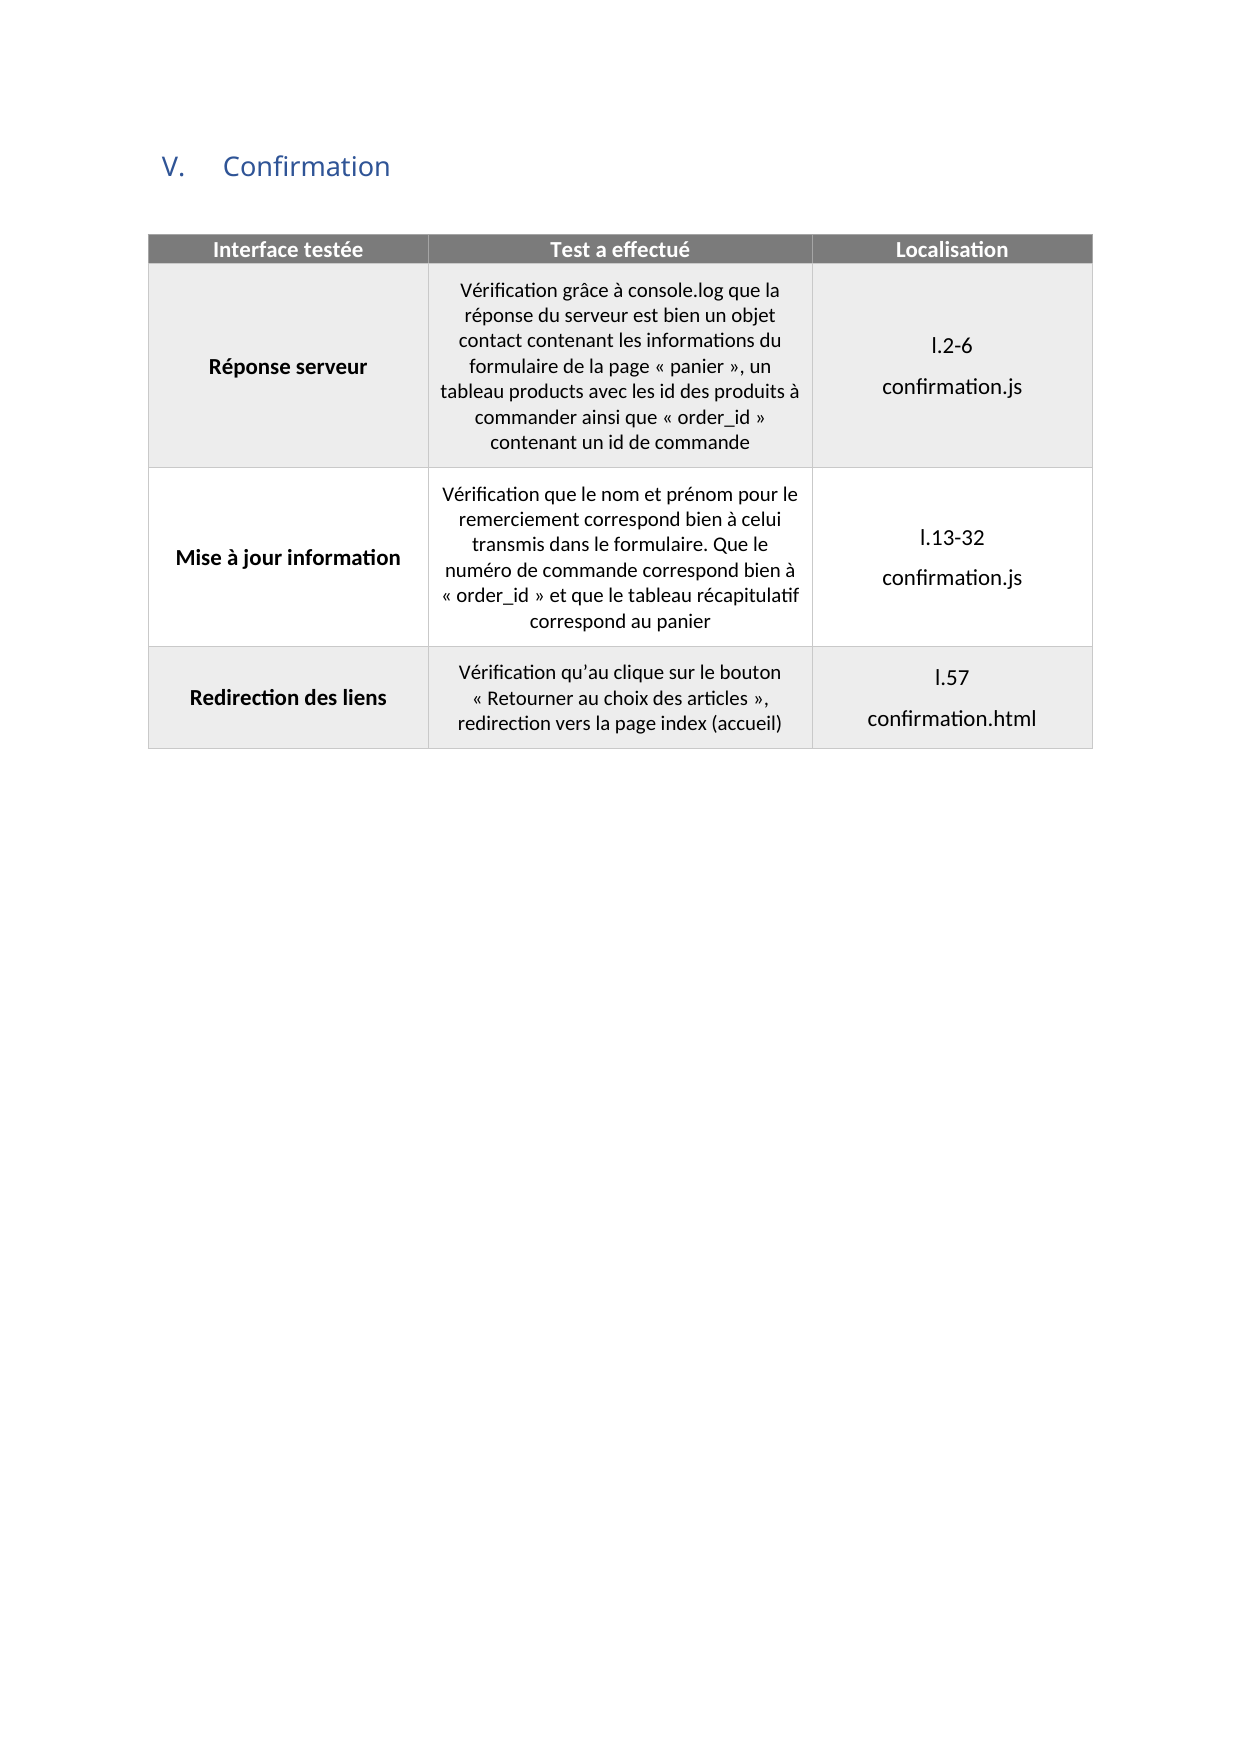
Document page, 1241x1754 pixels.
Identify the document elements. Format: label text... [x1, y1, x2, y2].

table_cell Réponse serveur [149, 264, 428, 467]
table_header Interface testée [149, 235, 428, 263]
table_cell l.13-32 confirmation.js [813, 468, 1092, 646]
table_header Test a effectué [429, 235, 812, 263]
subtitle Confirmation [185, 148, 1093, 184]
table_cell Vérification qu’au clique sur le bouton « Retourner au choix des articles », redirection vers la page index (accueil) [429, 647, 812, 748]
table_cell l.57 confirmation.html [813, 647, 1092, 748]
table_cell Vérification grâce à console.log que la réponse du serveur est bien un objet contact contenant les informations du formulaire de la page « panier », un tableau products avec les id des produits à commander ainsi que « order_id » contenant un id de commande [429, 264, 812, 467]
table_cell Mise à jour information [149, 468, 428, 646]
table_cell l.2-6 confirmation.js [813, 264, 1092, 467]
table_header Localisation [813, 235, 1092, 263]
table_cell Vérification que le nom et prénom pour le remerciement correspond bien à celui transmis dans le formulaire. Que le numéro de commande correspond bien à « order_id » et que le tableau récapitulatif correspond au panier [429, 468, 812, 646]
table_cell Redirection des liens [149, 647, 428, 748]
